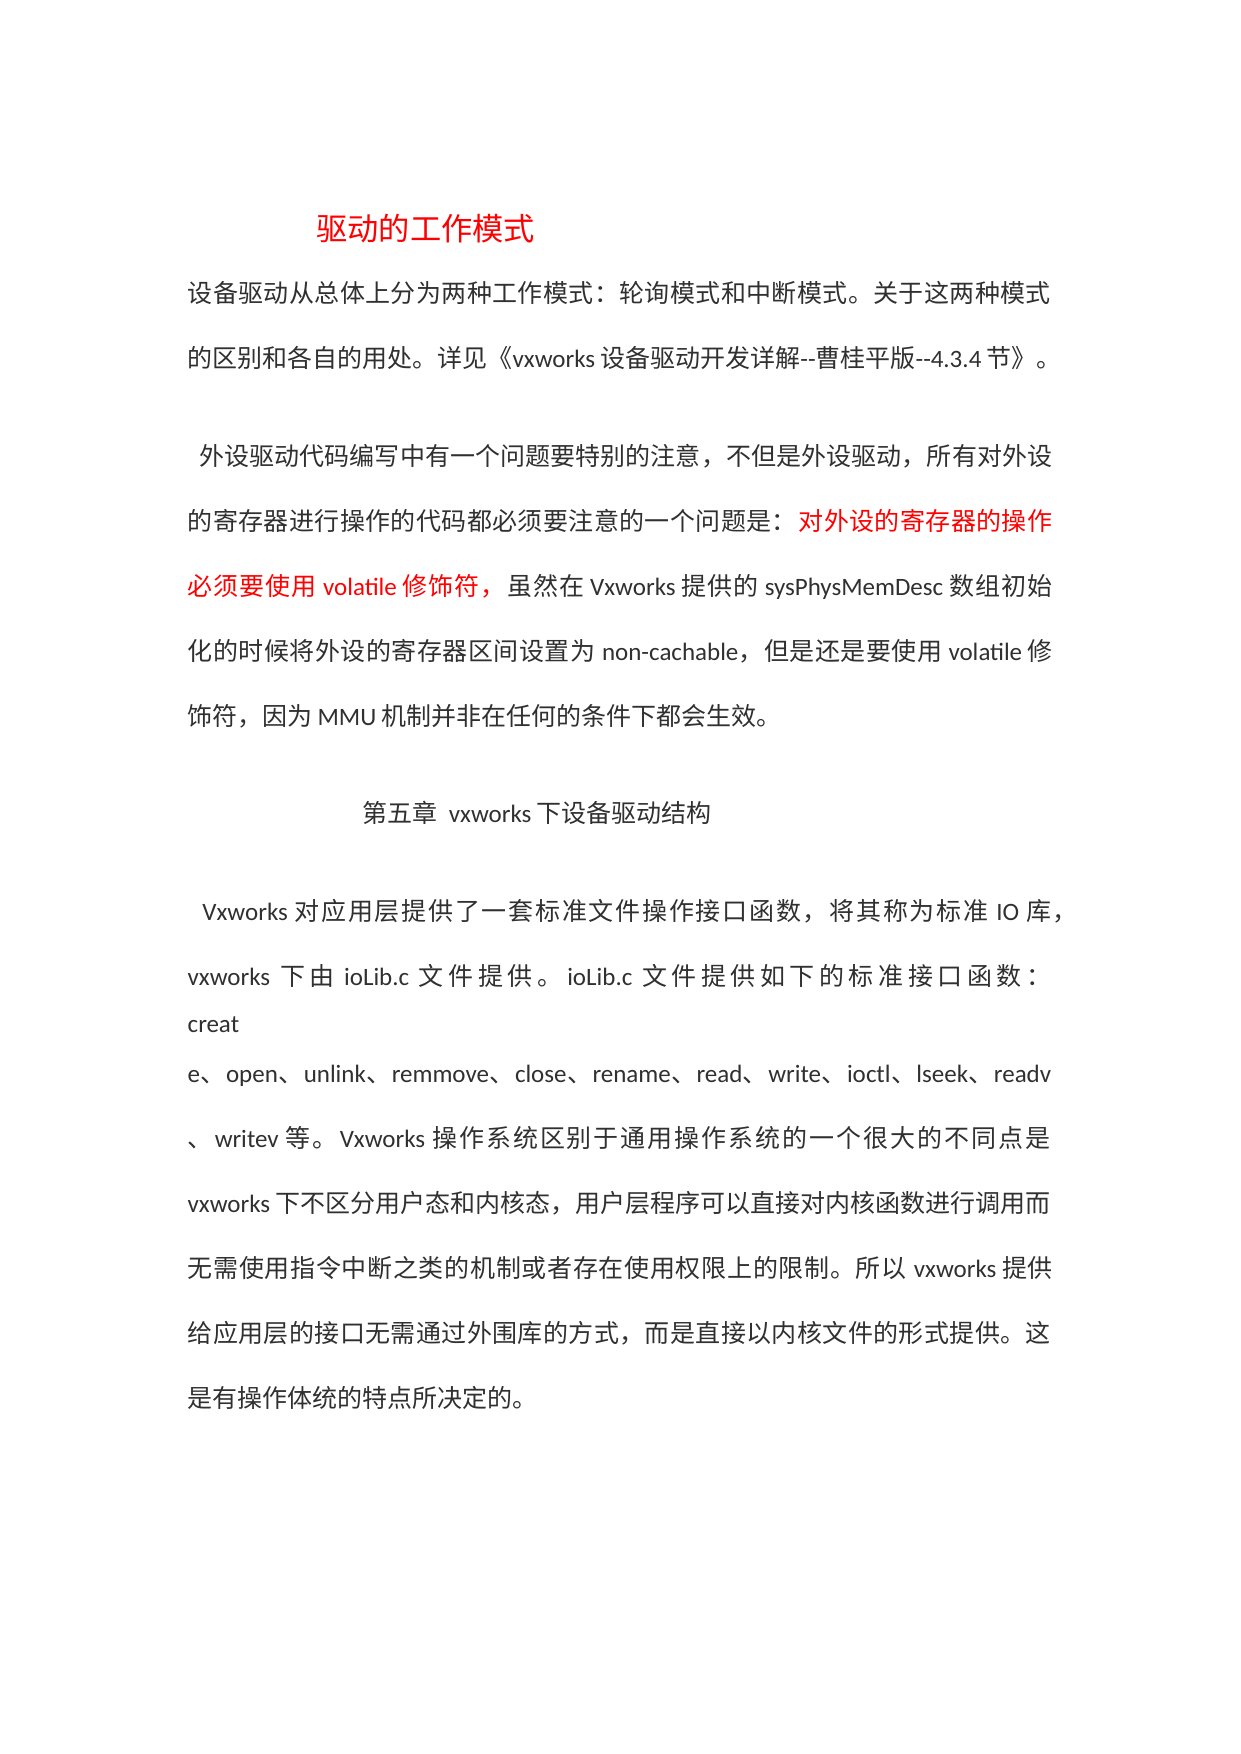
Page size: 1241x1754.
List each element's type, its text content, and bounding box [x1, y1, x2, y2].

text 设备驱动从总体上分为两种工作模式：轮询模式和中断模式。关于这两种模式的区别和各自的用处。详见《vxworks设备驱动开发详解--曹桂平版--4.3.4节》。 [187, 259, 1053, 389]
text 驱动的工作模式 [187, 194, 1053, 259]
list vxworks下设备驱动结构 [319, 779, 1053, 844]
list Vxworks对应用层提供了一套标准文件操作接口函数，将其称为标准IO库，vxworks下由ioLib.c文件提供。ioLib.c文件提供如下的标准接口函数：create、open、unlink、remmove、close、rename、read、write、ioctl、lseek、readv、writev等。Vxworks操作系统区别于通用操作系统的一个很大的不同点是vxworks下不区分用户态和内核态，用户层程序可以直接对内核函数进行调用而无需使用指令中断之类的机制或者存在使用权限上的限制。所以vxworks提供给应用层的接口无需通过外围库的方式，而是直接以内核文件的形式提供。这是有操作体统的特点所决定的。 [187, 877, 1053, 1429]
text 外设驱动代码编写中有一个问题要特别的注意，不但是外设驱动，所有对外设的寄存器进行操作的代码都必须要注意的一个问题是：对外设的寄存器的操作必须要使用volatile修饰符，虽然在Vxworks提供的sysPhysMemDesc数组初始化的时候将外设的寄存器区间设置为non-cachable，但是还是要使用volatile修饰符，因为MMU机制并非在任何的条件下都会生效。 [187, 422, 1053, 747]
